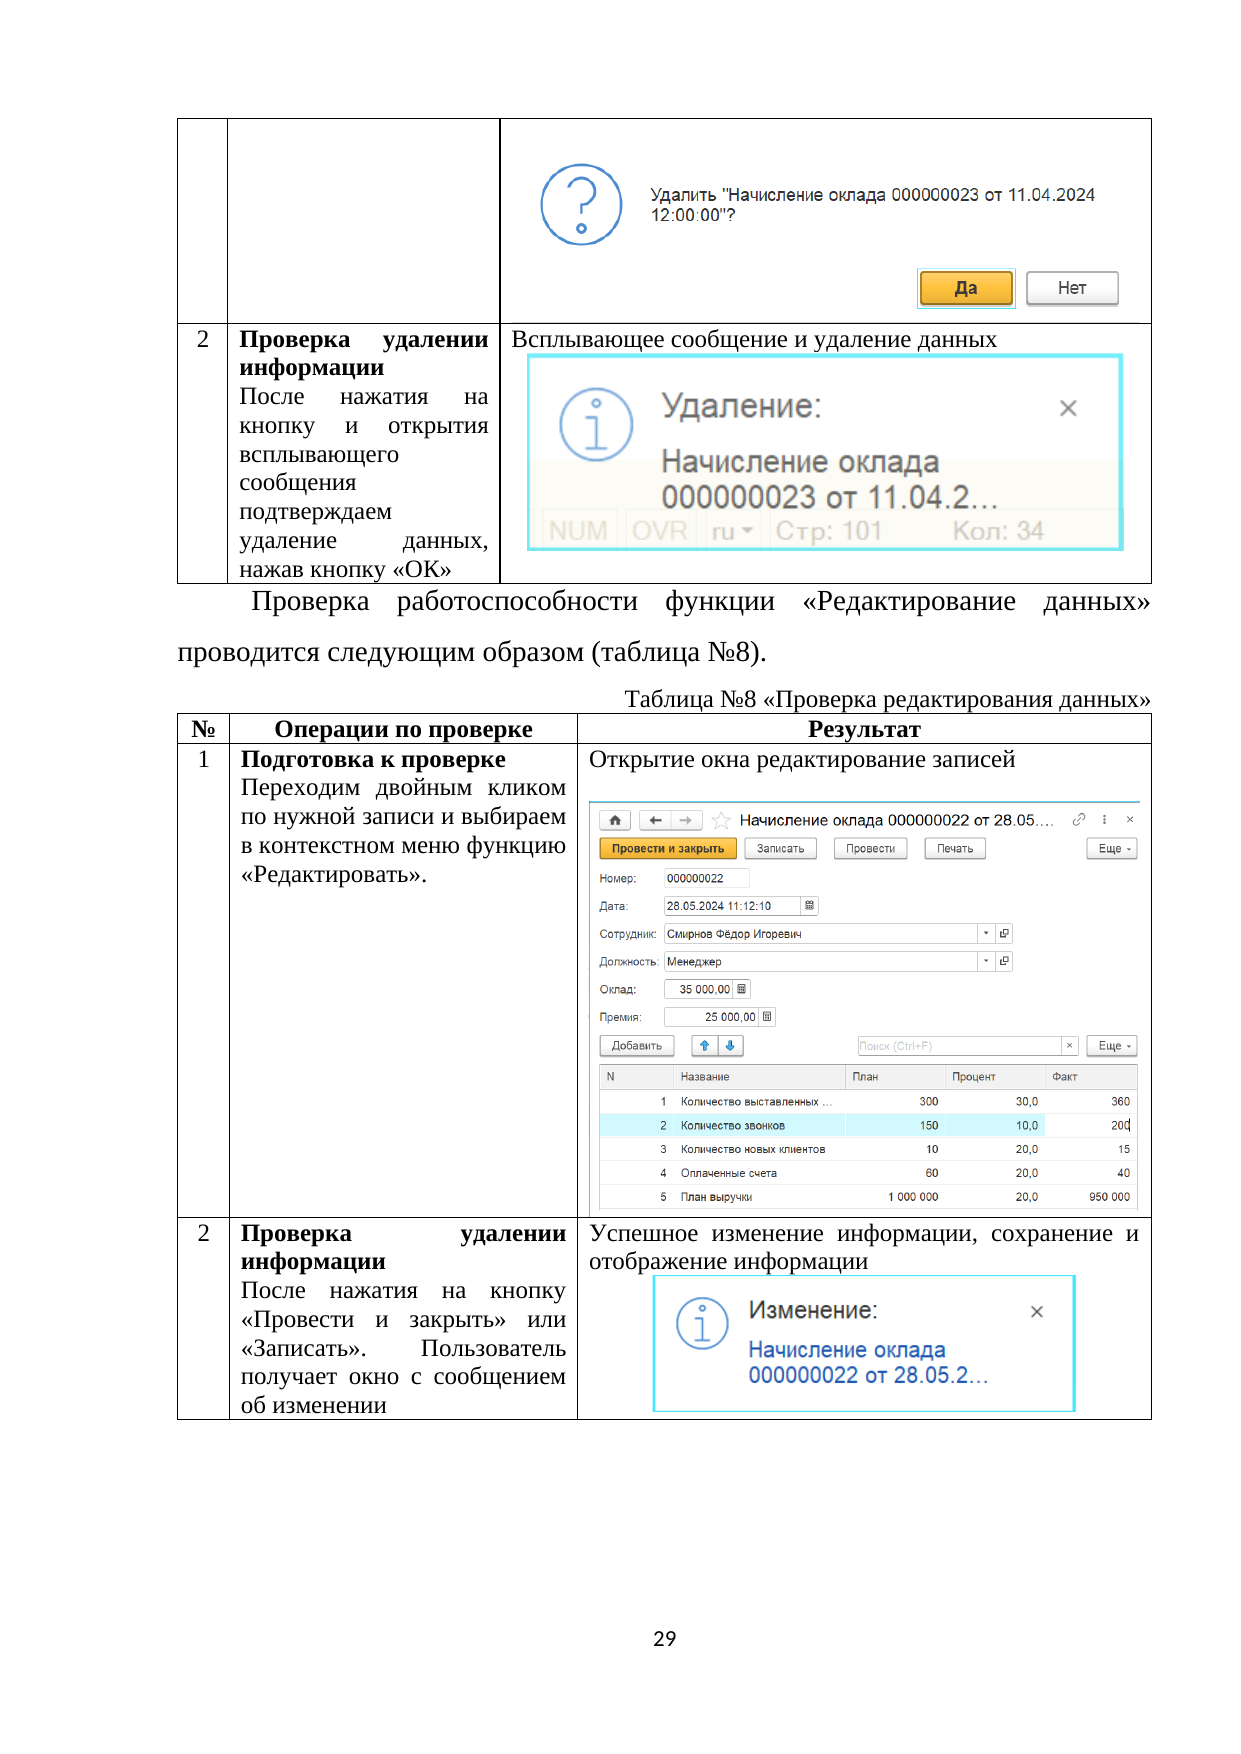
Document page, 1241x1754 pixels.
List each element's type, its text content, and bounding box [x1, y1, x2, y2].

table_header Операции по проверке [230, 714, 577, 743]
table_header Результат [578, 714, 1151, 743]
table_cell 2 [178, 324, 227, 582]
table_header № [178, 714, 229, 743]
table_cell Всплывающее сообщение и удаление данных [501, 324, 1151, 582]
picture [588, 801, 1140, 1217]
picture [511, 119, 1141, 323]
picture [652, 1275, 1077, 1412]
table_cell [228, 119, 499, 323]
table_cell Проверка удалении информации После нажатия на кнопку и открытия всплывающего сообщения подтверждаем удаление данных, нажав кнопку «ОК» [228, 324, 499, 582]
table_cell 1 [178, 119, 227, 323]
table_cell Открытие окна редактирование записей [578, 744, 1151, 1217]
table_cell 2 [178, 1218, 229, 1419]
table_cell Успешное изменение информации, сохранение и отображение информации [578, 1218, 1151, 1419]
table_cell 1 [178, 744, 229, 1217]
picture [527, 352, 1124, 551]
text Таблица №8 «Проверка редактирования данных» [177, 684, 1152, 713]
table_cell Проверка удалении информации После нажатия на кнопку «Провести и закрыть» или «Записать». Пользователь получает окно с сообщением об изменении [230, 1218, 577, 1419]
text Проверка работоспособности функции «Редактирование данных» проводится следующим образом (таблица №8). [177, 584, 1152, 667]
table_cell Подготовка к проверке Переходим двойным кликом по нужной записи и выбираем в контекстном меню функцию «Редактировать». [230, 744, 577, 1217]
